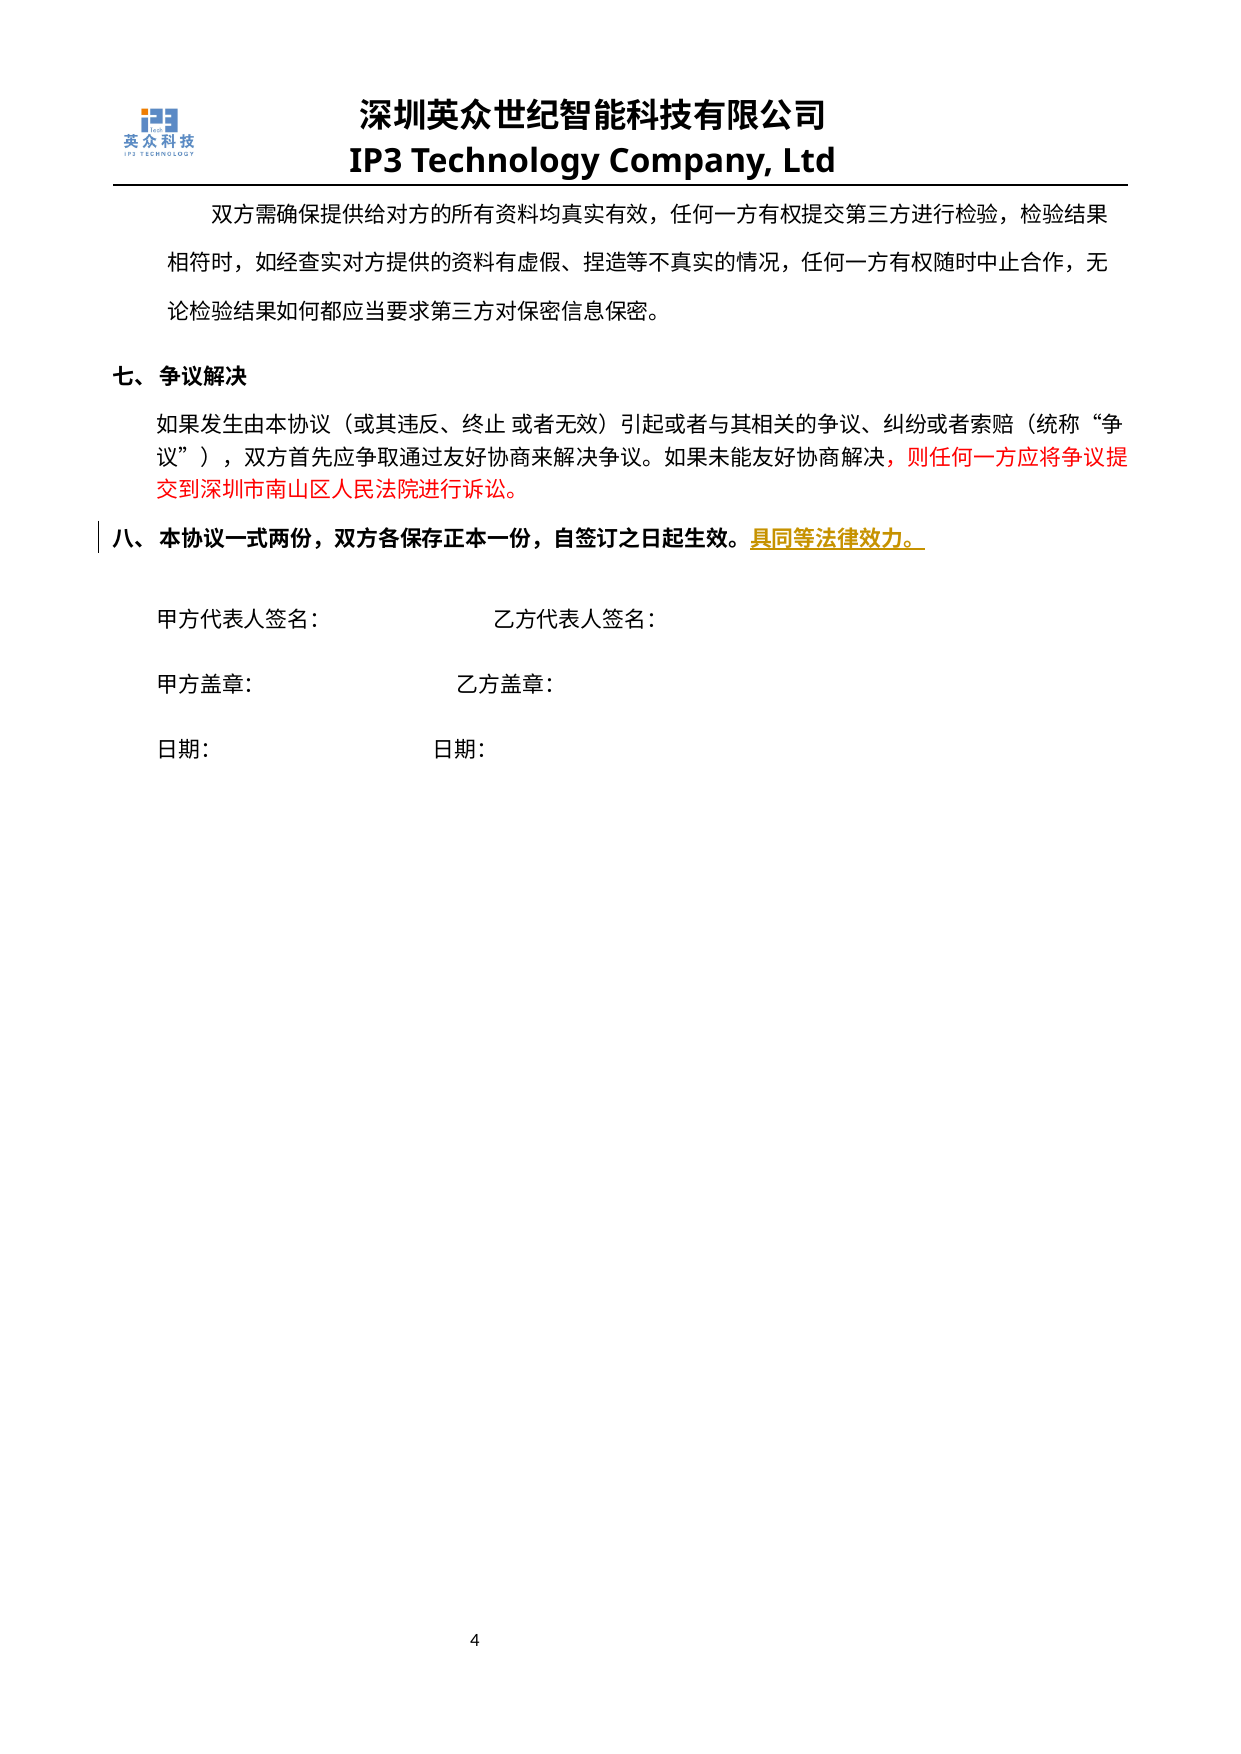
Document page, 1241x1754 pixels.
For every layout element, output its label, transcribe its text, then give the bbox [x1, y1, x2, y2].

text 甲方代表人签名： 乙方代表人签名： [112, 602, 1128, 634]
list 争议解决 [112, 358, 1128, 391]
text 如果发生由本协议（或其违反、终止 或者无效）引起或者与其相关的争议、纠纷或者索赔（统称“争议”），双方首先应争取通过友好协商来解决争议。如果未能友好协商解决，则任何一方应将争议提交到深圳市南山区人民法院进行诉讼。 [156, 407, 1128, 504]
picture [117, 92, 199, 175]
text 日期： 日期： [112, 731, 1128, 764]
text 甲方盖章： 乙方盖章： [112, 667, 1128, 699]
list 本协议一式两份，双方各保存正本一份，自签订之日起生效。 [112, 521, 1128, 553]
text 双方需确保提供给对方的所有资料均真实有效，任何一方有权提交第三方进行检验，检验结果相符时，如经查实对方提供的资料有虚假、捏造等不真实的情况，任何一方有权随时中止合作，无论检验结果如何都应当要求第三方对保密信息保密。 [167, 196, 1128, 326]
